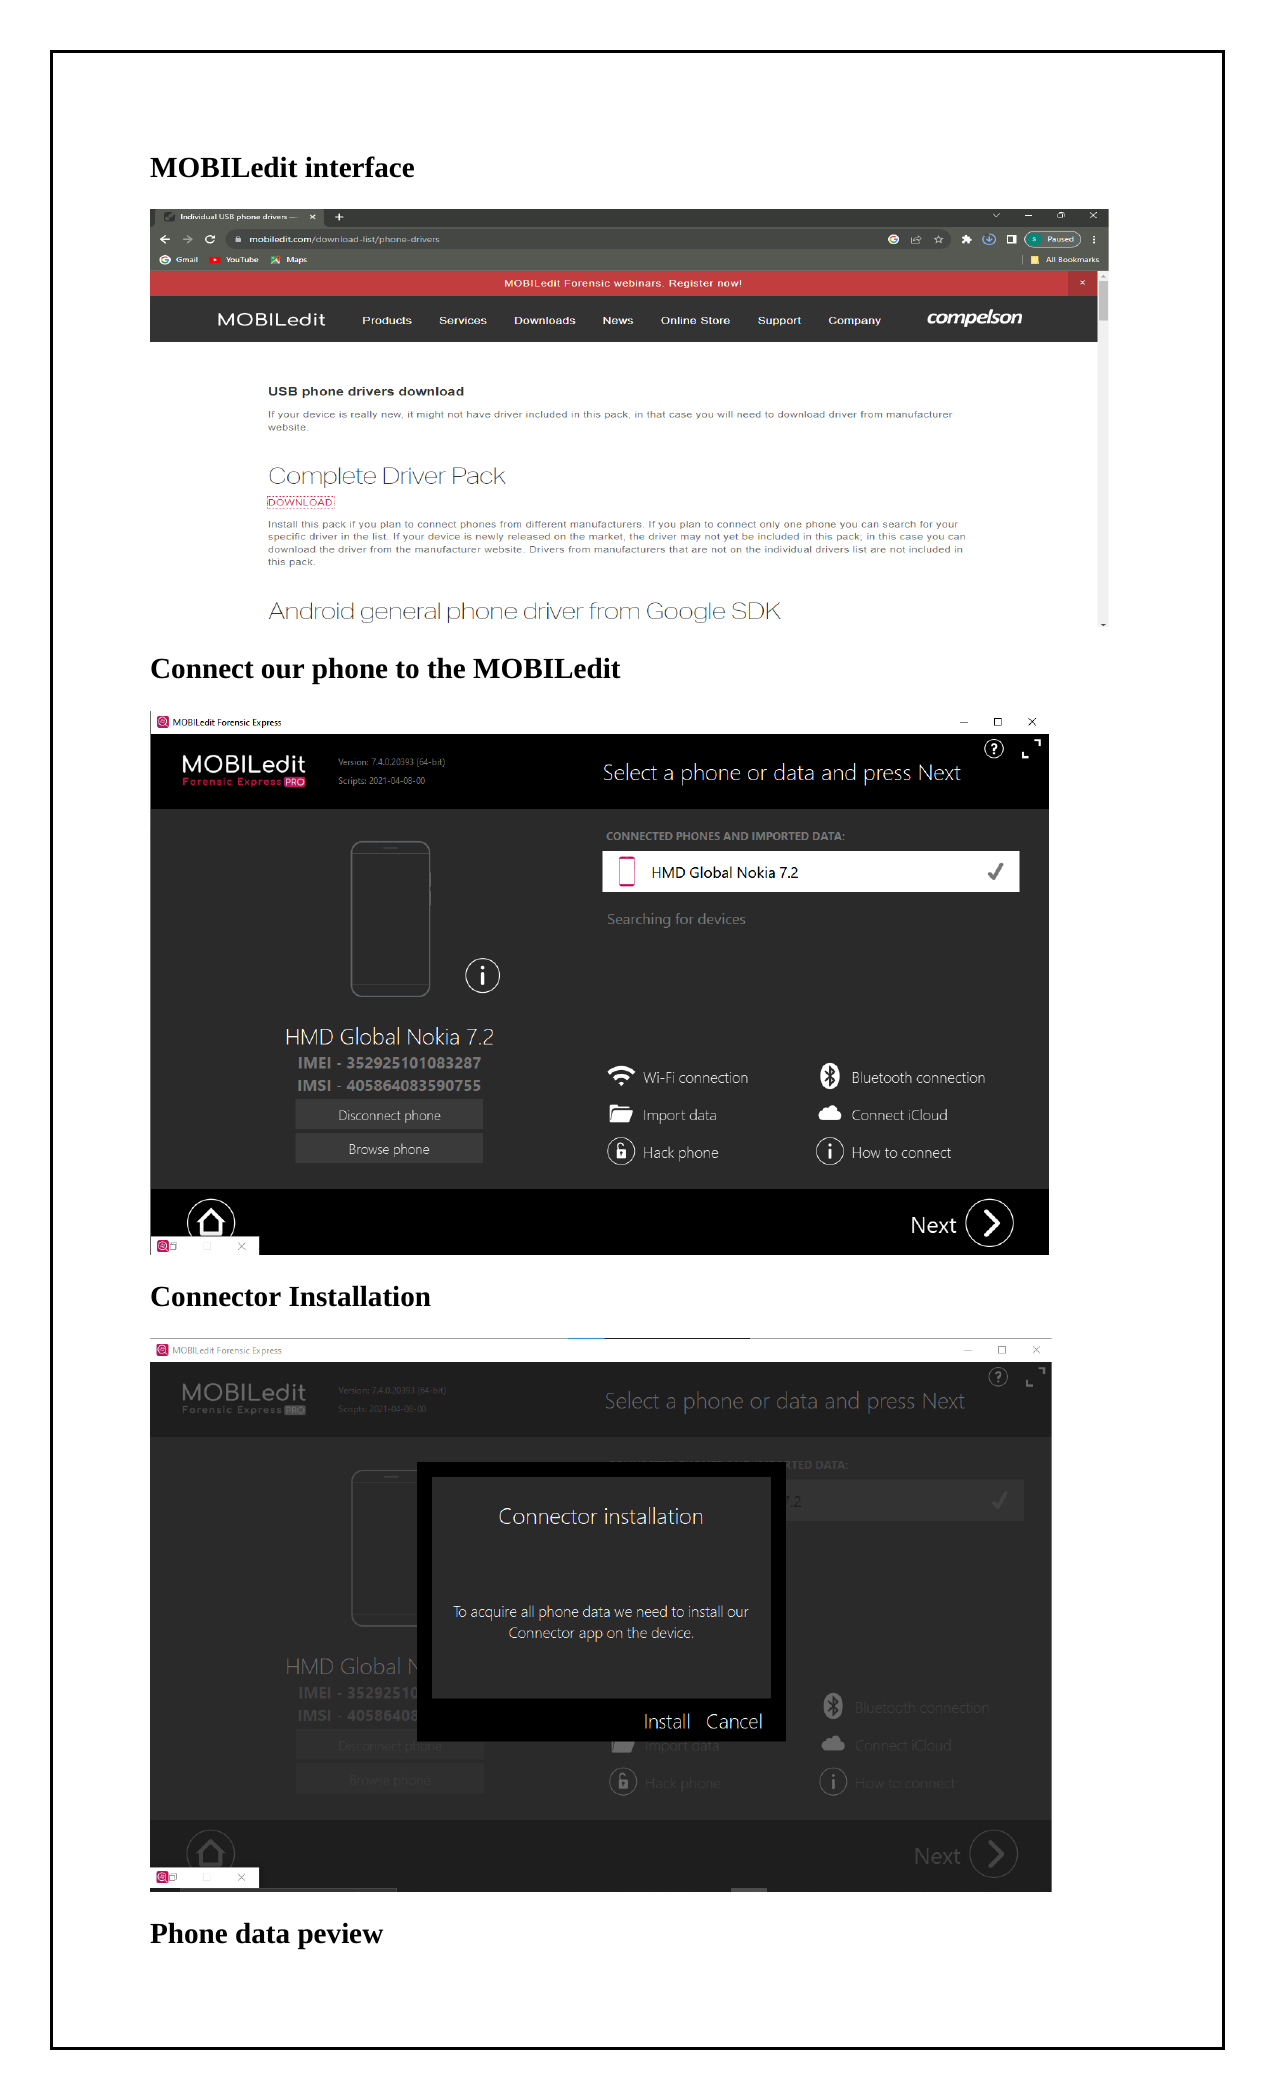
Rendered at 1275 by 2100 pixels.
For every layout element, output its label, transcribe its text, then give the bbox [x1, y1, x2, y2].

picture [150, 209, 1109, 627]
picture [150, 711, 1049, 1255]
picture [150, 1338, 1052, 1892]
text MOBILedit interface [150, 150, 1125, 183]
text Phone data peview [150, 1916, 1125, 1950]
text Connect our phone to the MOBILedit [150, 652, 1125, 685]
text Connector Installation [150, 1279, 1125, 1313]
